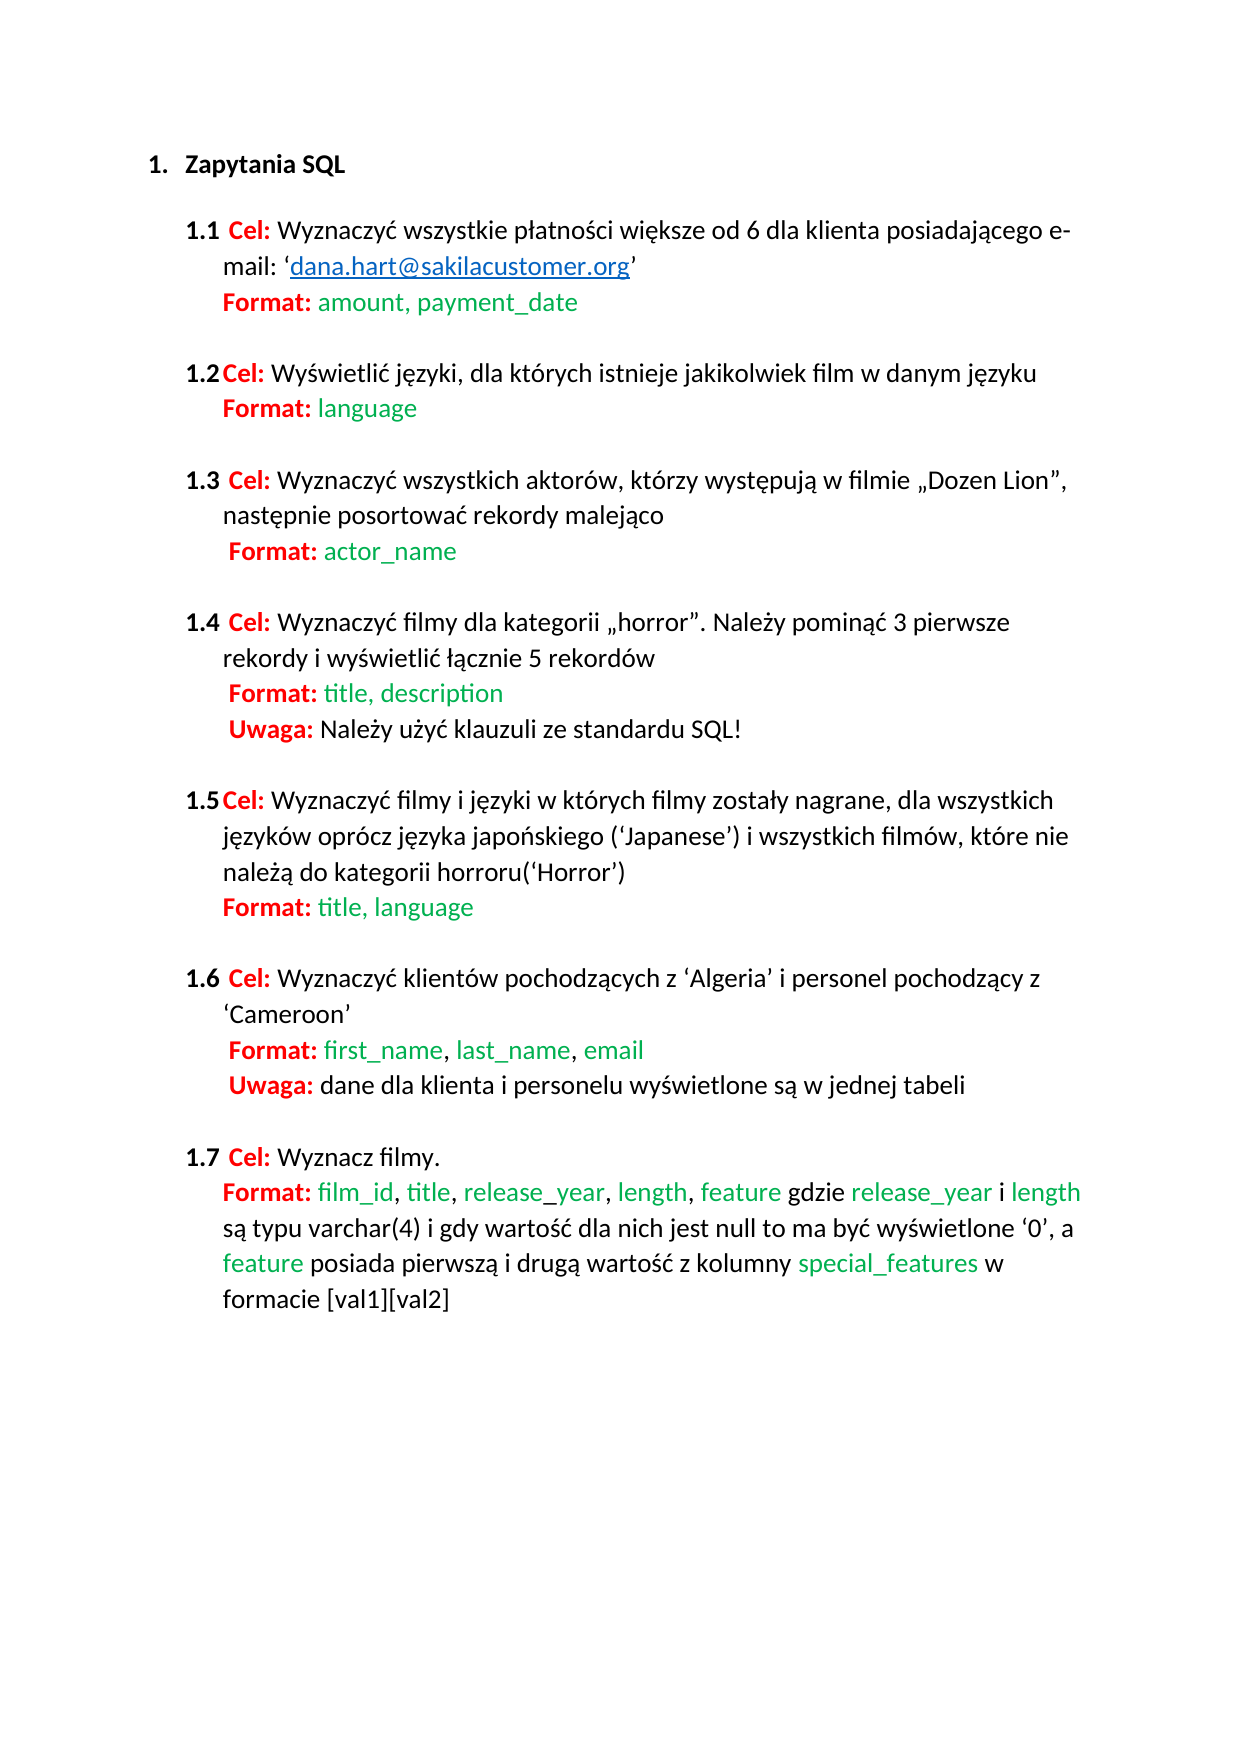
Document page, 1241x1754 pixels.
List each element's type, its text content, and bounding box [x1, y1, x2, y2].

list Cel: Wyznaczyć klientów pochodzących z ‘Algeria’ i personel pochodzący z ‘Cameroon’ [185, 962, 1093, 1030]
list Cel: Wyznacz filmy. [185, 1140, 1093, 1173]
list Format: actor_name [223, 534, 1093, 567]
list Zapytania SQL [148, 148, 1093, 181]
list Uwaga: dane dla klienta i personelu wyświetlone są w jednej tabeli [223, 1068, 1093, 1101]
list Cel: Wyznaczyć filmy i języki w których filmy zostały nagrane, dla wszystkich języków oprócz języka japońskiego (‘Japanese’) i wszystkich filmów, które nie należą do kategorii horroru(‘Horror’) [185, 783, 1093, 888]
list Uwaga: Należy użyć klauzuli ze standardu SQL! [223, 712, 1093, 745]
list Cel: Wyznaczyć filmy dla kategorii „horror”. Należy pominąć 3 pierwsze rekordy i wyświetlić łącznie 5 rekordów [185, 605, 1093, 674]
list Cel: Wyznaczyć wszystkich aktorów, którzy występują w filmie „Dozen Lion”, następnie posortować rekordy malejąco [185, 463, 1093, 531]
list Format: title, description [223, 677, 1093, 709]
list Cel: Wyznaczyć wszystkie płatności większe od 6 dla klienta posiadającego e-mail: ‘dana.hart@sakilacustomer.org’ [185, 213, 1093, 282]
list Format: amount, payment_date [223, 285, 1093, 318]
list Format: language [223, 392, 1093, 424]
list Format: film_id, title, release_year, length, feature gdzie release_year i length są typu varchar(4) i gdy wartość dla nich jest null to ma być wyświetlone ‘0’, a feature posiada pierwszą i drugą wartość z kolumny special_features w formacie [val1][val2] [223, 1175, 1093, 1315]
list Format: title, language [223, 890, 1093, 923]
list Format: first_name, last_name, email [223, 1033, 1093, 1066]
list Cel: Wyświetlić języki, dla których istnieje jakikolwiek film w danym języku [185, 356, 1093, 389]
